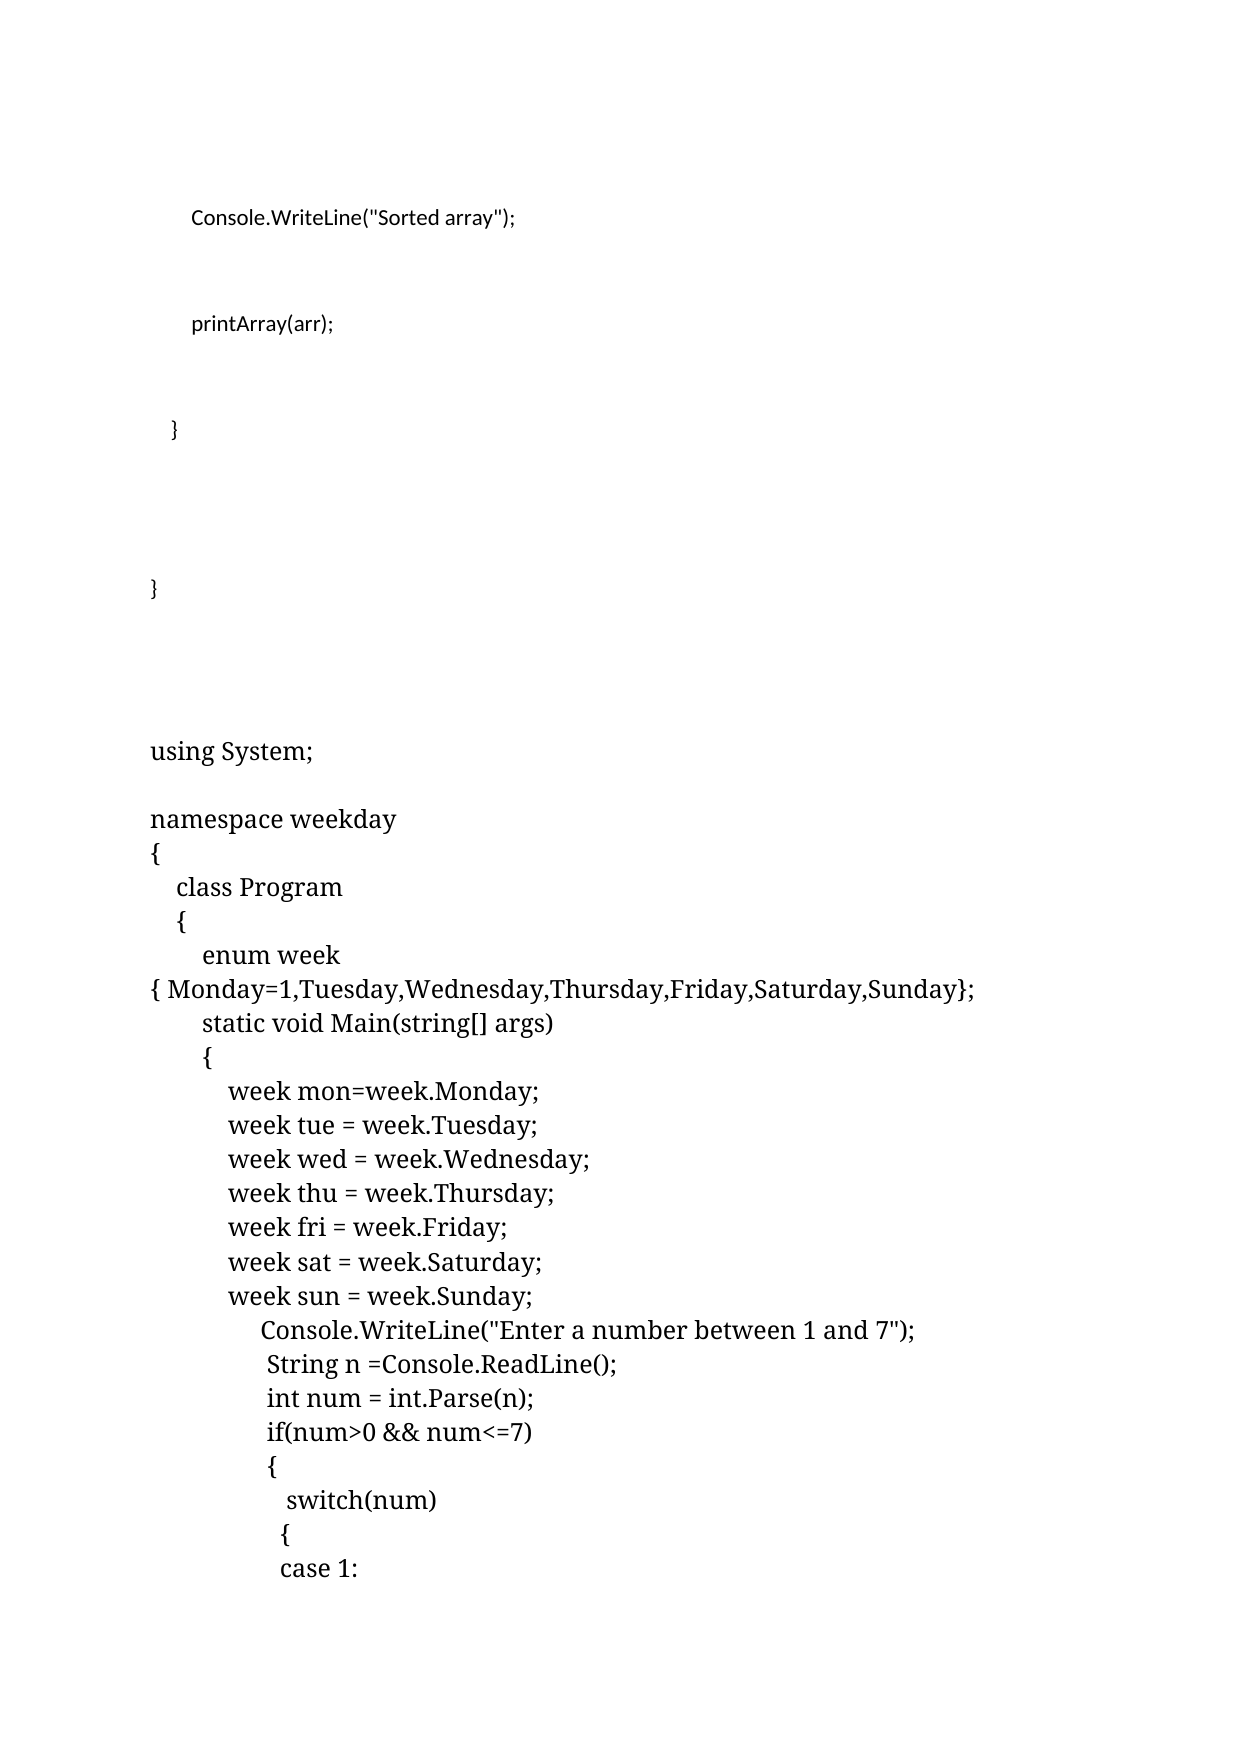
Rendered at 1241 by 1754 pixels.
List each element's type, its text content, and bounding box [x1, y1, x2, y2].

text class Program [150, 869, 1090, 903]
text String n =Console.ReadLine(); [150, 1346, 1090, 1380]
text Console.WriteLine("Sorted array"); [150, 203, 1090, 231]
text case 1: [150, 1551, 1090, 1585]
text week sat = week.Saturday; [150, 1244, 1090, 1278]
text week tue = week.Tuesday; [150, 1108, 1090, 1142]
text week thu = week.Thursday; [150, 1176, 1090, 1210]
text week sun = week.Sunday; [150, 1278, 1090, 1312]
text { [150, 1448, 1090, 1483]
text int num = int.Parse(n); [150, 1380, 1090, 1414]
text { [150, 903, 1090, 938]
text } [150, 574, 1090, 602]
text week wed = week.Wednesday; [150, 1142, 1090, 1176]
text { [150, 1040, 1090, 1074]
text printArray(arr); [150, 309, 1090, 337]
text namespace weekday [150, 801, 1090, 835]
text using System; [150, 733, 1090, 767]
text { [150, 1517, 1090, 1551]
text Console.WriteLine("Enter a number between 1 and 7"); [150, 1312, 1090, 1346]
text week fri = week.Friday; [150, 1210, 1090, 1244]
text switch(num) [150, 1483, 1090, 1517]
text } [150, 415, 1090, 443]
text enum week { Monday=1,Tuesday,Wednesday,Thursday,Friday,Saturday,Sunday}; [150, 938, 1090, 1006]
text { [150, 835, 1090, 869]
text week mon=week.Monday; [150, 1074, 1090, 1108]
text if(num>0 && num<=7) [150, 1414, 1090, 1448]
text static void Main(string[] args) [150, 1006, 1090, 1040]
